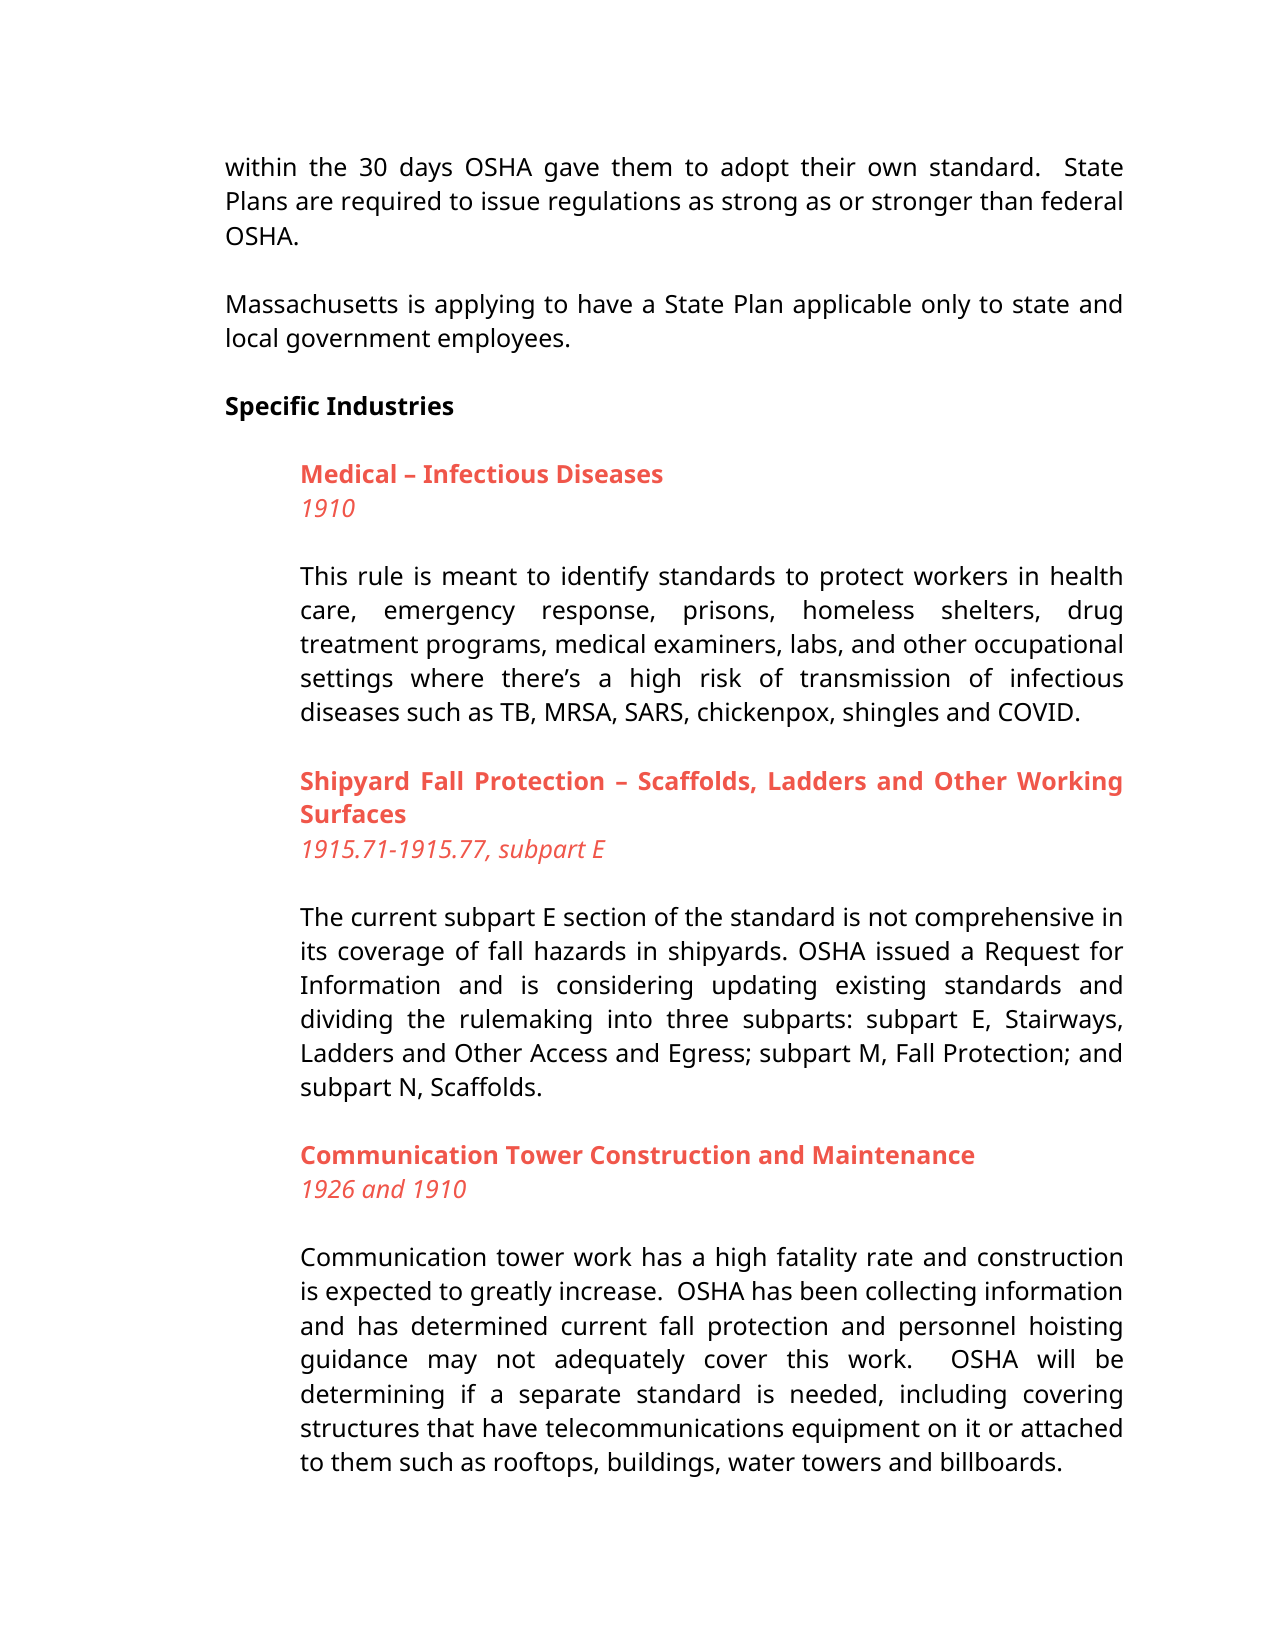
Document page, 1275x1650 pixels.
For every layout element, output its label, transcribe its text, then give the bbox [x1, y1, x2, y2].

text Specific Industries [225, 388, 1125, 422]
text Medical – Infectious Diseases [300, 457, 1125, 491]
text 1926 and 1910 [300, 1172, 1125, 1206]
text The current subpart E section of the standard is not comprehensive in its coverage of fall hazards in shipyards. OSHA issued a Request for Information and is considering updating existing standards and dividing the rulemaking into three subparts: subpart E, Stairways, Ladders and Other Access and Egress; subpart M, Fall Protection; and subpart N, Scaffolds. [300, 899, 1125, 1104]
text 1915.71-1915.77, subpart E [300, 831, 1125, 865]
text Massachusetts is applying to have a State Plan applicable only to state and local government employees. [225, 286, 1125, 354]
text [225, 150, 1125, 252]
text Communication tower work has a high fatality rate and construction is expected to greatly increase. OSHA has been collecting information and has determined current fall protection and personnel hoisting guidance may not adequately cover this work. OSHA will be determining if a separate standard is needed, including covering structures that have telecommunications equipment on it or attached to them such as rooftops, buildings, water towers and billboards. [300, 1240, 1125, 1478]
text 1910 [300, 491, 1125, 525]
text Shipyard Fall Protection – Scaffolds, Ladders and Other Working Surfaces [300, 763, 1125, 831]
text This rule is meant to identify standards to protect workers in health care, emergency response, prisons, homeless shelters, drug treatment programs, medical examiners, labs, and other occupational settings where there’s a high risk of transmission of infectious diseases such as TB, MRSA, SARS, chickenpox, shingles and COVID. [300, 559, 1125, 729]
text Communication Tower Construction and Maintenance [300, 1138, 1125, 1172]
